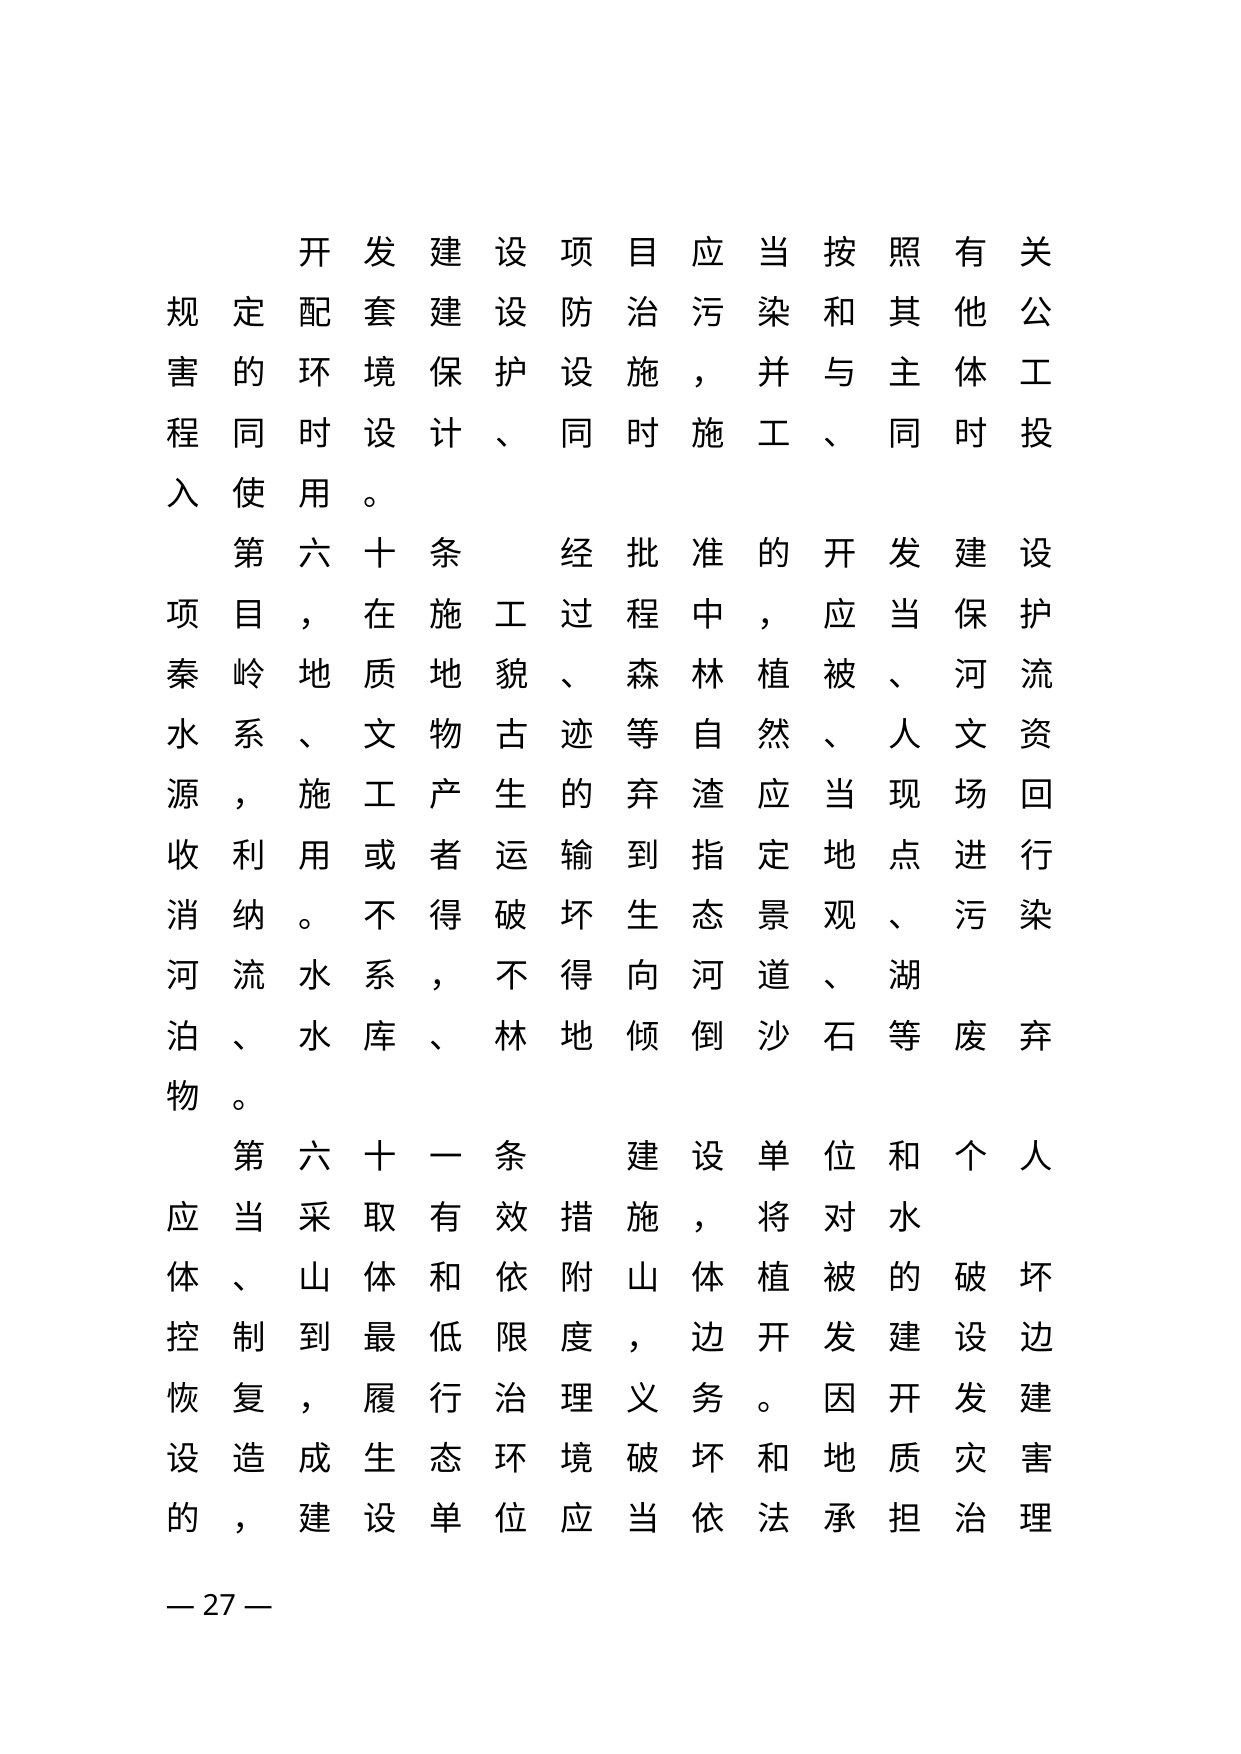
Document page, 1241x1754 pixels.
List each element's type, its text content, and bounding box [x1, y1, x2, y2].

text 第六十条 经批准的开发建设项目，在施工过程中，应当保护秦岭地质地貌、森林植被、河流水系、文物古迹等自然、人文资源，施工产生的弃渣应当现场回收利用或者运输到指定地点进行消纳。不得破坏生态景观、污染河流水系，不得向河道、湖 [167, 521, 1085, 1003]
text 开发建设项目应当按照有关规定配套建设防治污染和其他公害的环境保护设施，并与主体工程同时设计、同时施工、同时投入使用。 [167, 219, 1085, 521]
text 泊、水库、林地倾倒沙石等废弃物。 [167, 1003, 1085, 1124]
text 第六十一条 建设单位和个人应当采取有效措施，将对水 [167, 1124, 1085, 1245]
text 体、山体和依附山体植被的破坏控制到最低限度，边开发建设边恢复，履行治理义务。因开发建设造成生态环境破坏和地质灾害的，建设单位应当依法承担治理和赔偿责任。 [167, 1245, 1085, 1546]
